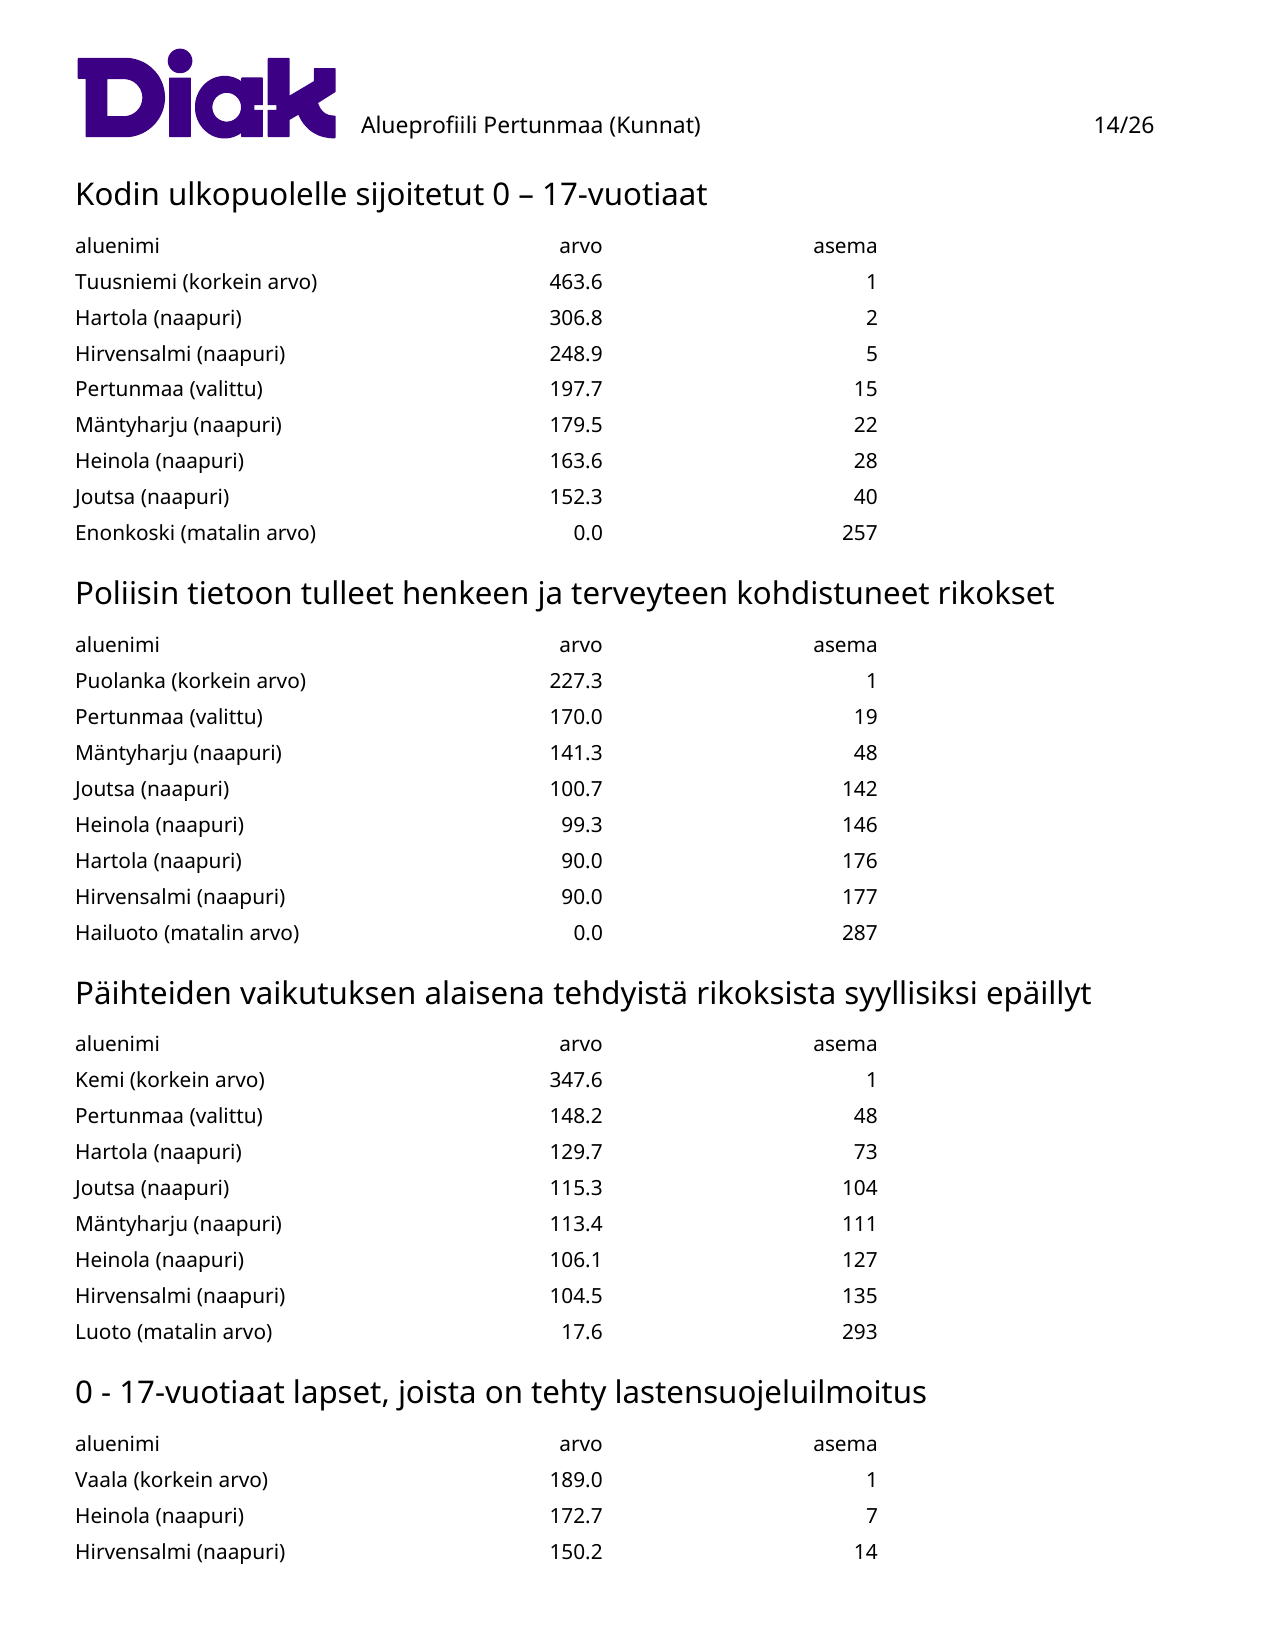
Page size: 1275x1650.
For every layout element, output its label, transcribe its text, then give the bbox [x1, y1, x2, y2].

table_header asema [614, 227, 889, 263]
table_cell 463.6 [339, 263, 614, 299]
subtitle 0 - 17-vuotiaat lapset, joista on tehty lastensuojeluilmoitus [75, 1370, 1200, 1413]
table_cell 257 [614, 515, 889, 551]
table_cell Hartola (naapuri) [64, 1134, 339, 1169]
table_header arvo [339, 626, 614, 662]
table_cell 40 [614, 479, 889, 514]
table_header asema [614, 1026, 889, 1062]
table_cell 90.0 [339, 878, 614, 914]
table_cell 135 [614, 1278, 889, 1313]
table_cell 148.2 [339, 1098, 614, 1134]
table_header asema [614, 626, 889, 662]
table_cell 127 [614, 1241, 889, 1277]
table_cell 170.0 [339, 698, 614, 734]
table_cell Heinola (naapuri) [64, 1497, 339, 1533]
table_cell 17.6 [339, 1313, 614, 1349]
table_cell Hartola (naapuri) [64, 842, 339, 878]
table_header asema [614, 1425, 889, 1461]
table_cell 19 [614, 698, 889, 734]
table_header arvo [339, 227, 614, 263]
table_cell Joutsa (naapuri) [64, 770, 339, 806]
table_cell Luoto (matalin arvo) [64, 1313, 339, 1349]
table_cell 142 [614, 770, 889, 806]
table_cell 48 [614, 734, 889, 770]
table_cell 99.3 [339, 806, 614, 842]
table_cell Heinola (naapuri) [64, 1241, 339, 1277]
table_cell 179.5 [339, 407, 614, 443]
table_cell Joutsa (naapuri) [64, 479, 339, 514]
table_cell Tuusniemi (korkein arvo) [64, 263, 339, 299]
table_cell 1 [614, 1062, 889, 1098]
table_header aluenimi [64, 1026, 339, 1062]
table_cell 141.3 [339, 734, 614, 770]
table_cell Hirvensalmi (naapuri) [64, 878, 339, 914]
table_cell 1 [614, 1461, 889, 1497]
table_cell 115.3 [339, 1170, 614, 1206]
table_cell Hartola (naapuri) [64, 299, 339, 335]
table_cell 100.7 [339, 770, 614, 806]
table_cell 306.8 [339, 299, 614, 335]
table_cell 113.4 [339, 1206, 614, 1241]
table_cell Enonkoski (matalin arvo) [64, 515, 339, 551]
table_cell 14 [614, 1533, 889, 1569]
table_cell 176 [614, 842, 889, 878]
table_header arvo [339, 1425, 614, 1461]
table_cell 48 [614, 1098, 889, 1134]
table_cell Pertunmaa (valittu) [64, 1098, 339, 1134]
table_cell 146 [614, 806, 889, 842]
table_cell 111 [614, 1206, 889, 1241]
table_cell 293 [614, 1313, 889, 1349]
table_cell 15 [614, 371, 889, 407]
table_cell 104 [614, 1170, 889, 1206]
table_cell 152.3 [339, 479, 614, 514]
table_cell Kemi (korkein arvo) [64, 1062, 339, 1098]
table_cell Mäntyharju (naapuri) [64, 1206, 339, 1241]
table_cell Mäntyharju (naapuri) [64, 734, 339, 770]
table_cell Joutsa (naapuri) [64, 1170, 339, 1206]
table_cell 0.0 [339, 515, 614, 551]
table_cell 163.6 [339, 443, 614, 479]
table_cell 104.5 [339, 1278, 614, 1313]
table_cell Hirvensalmi (naapuri) [64, 1278, 339, 1313]
table_cell Heinola (naapuri) [64, 443, 339, 479]
table_cell Heinola (naapuri) [64, 806, 339, 842]
table_cell Hirvensalmi (naapuri) [64, 335, 339, 371]
table_header aluenimi [64, 1425, 339, 1461]
table_cell 197.7 [339, 371, 614, 407]
table_cell 5 [614, 335, 889, 371]
table_cell Mäntyharju (naapuri) [64, 407, 339, 443]
subtitle Kodin ulkopuolelle sijoitetut 0 – 17-vuotiaat [75, 172, 1200, 214]
table_cell 287 [614, 914, 889, 950]
table_cell 227.3 [339, 663, 614, 698]
subtitle Päihteiden vaikutuksen alaisena tehdyistä rikoksista syyllisiksi epäillyt [75, 971, 1200, 1013]
table_cell 28 [614, 443, 889, 479]
table_cell 129.7 [339, 1134, 614, 1169]
table_cell 172.7 [339, 1497, 614, 1533]
table_cell 22 [614, 407, 889, 443]
table_cell 7 [614, 1497, 889, 1533]
table_cell 73 [614, 1134, 889, 1169]
table_cell 106.1 [339, 1241, 614, 1277]
table_header aluenimi [64, 626, 339, 662]
table_cell Hailuoto (matalin arvo) [64, 914, 339, 950]
table_cell 150.2 [339, 1533, 614, 1569]
table_header aluenimi [64, 227, 339, 263]
table_cell 177 [614, 878, 889, 914]
table_cell 2 [614, 299, 889, 335]
table_cell Pertunmaa (valittu) [64, 371, 339, 407]
table_cell 0.0 [339, 914, 614, 950]
table_cell 1 [614, 263, 889, 299]
table_cell 189.0 [339, 1461, 614, 1497]
table_cell 248.9 [339, 335, 614, 371]
table_header arvo [339, 1026, 614, 1062]
table_cell 90.0 [339, 842, 614, 878]
table_cell 1 [614, 663, 889, 698]
table_cell Hirvensalmi (naapuri) [64, 1533, 339, 1569]
subtitle Poliisin tietoon tulleet henkeen ja terveyteen kohdistuneet rikokset [75, 571, 1200, 614]
table_cell Puolanka (korkein arvo) [64, 663, 339, 698]
table_cell Vaala (korkein arvo) [64, 1461, 339, 1497]
table_cell Pertunmaa (valittu) [64, 698, 339, 734]
table_cell 347.6 [339, 1062, 614, 1098]
